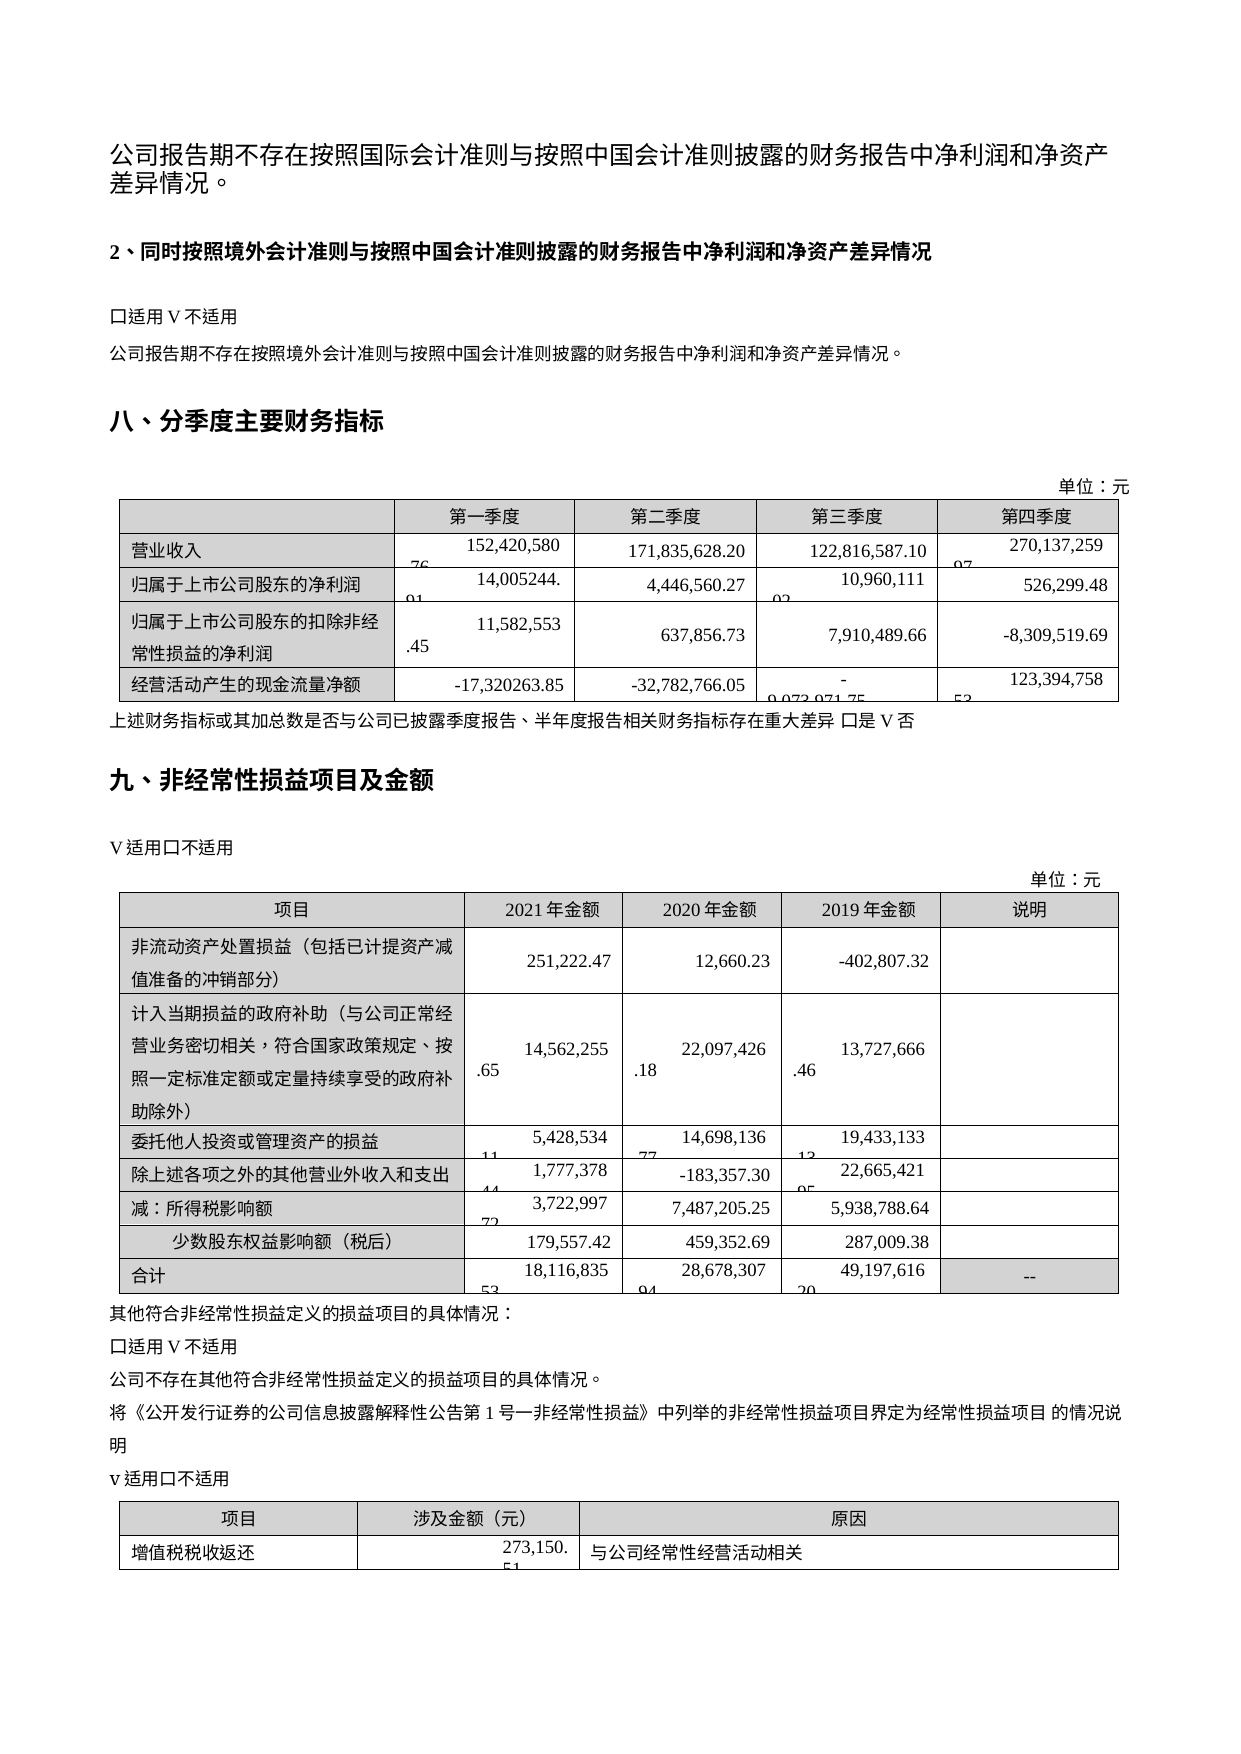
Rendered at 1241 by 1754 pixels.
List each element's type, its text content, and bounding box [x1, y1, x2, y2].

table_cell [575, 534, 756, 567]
text V适用口不适用 [109, 834, 1129, 859]
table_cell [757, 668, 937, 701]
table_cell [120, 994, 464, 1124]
text 公司报告期不存在按照境外会计准则与按照中国会计准则披露的财务报告中净利润和净资产差异情况。 [109, 341, 1129, 366]
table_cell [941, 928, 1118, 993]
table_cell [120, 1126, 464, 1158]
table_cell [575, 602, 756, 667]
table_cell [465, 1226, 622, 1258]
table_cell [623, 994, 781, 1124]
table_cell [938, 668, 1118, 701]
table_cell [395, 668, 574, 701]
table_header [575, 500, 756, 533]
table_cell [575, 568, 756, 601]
subtitle 九、非经常性损益项目及金额 [109, 762, 1129, 797]
text 口适用V不适用 [109, 1327, 1129, 1360]
subtitle 2、同时按照境外会计准则与按照中国会计准则披露的财务报告中净利润和净资产差异情况 [109, 237, 1129, 266]
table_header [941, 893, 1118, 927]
text 其他符合非经常性损益定义的损益项目的具体情况： [109, 1294, 1129, 1327]
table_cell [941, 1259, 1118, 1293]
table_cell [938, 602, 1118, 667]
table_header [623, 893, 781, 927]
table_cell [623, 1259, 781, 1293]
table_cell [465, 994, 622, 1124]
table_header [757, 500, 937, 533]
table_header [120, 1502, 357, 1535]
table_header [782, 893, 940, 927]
text 将《公开发行证券的公司信息披露解释性公告第1号一非经常性损益》中列举的非经常性损益项目界定为经常性损益项目 的情况说明 [109, 1393, 1129, 1459]
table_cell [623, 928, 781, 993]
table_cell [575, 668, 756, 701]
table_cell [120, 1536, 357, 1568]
subtitle 八、分季度主要财务指标 [109, 403, 1129, 437]
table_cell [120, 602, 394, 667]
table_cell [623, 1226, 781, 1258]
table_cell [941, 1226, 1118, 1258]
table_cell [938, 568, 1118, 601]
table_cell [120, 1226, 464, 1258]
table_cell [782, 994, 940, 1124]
text 口适用V不适用 [109, 303, 1129, 329]
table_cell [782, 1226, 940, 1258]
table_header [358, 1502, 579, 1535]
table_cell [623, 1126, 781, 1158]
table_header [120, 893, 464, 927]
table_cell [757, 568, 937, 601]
text 单位：元 [1030, 868, 1129, 892]
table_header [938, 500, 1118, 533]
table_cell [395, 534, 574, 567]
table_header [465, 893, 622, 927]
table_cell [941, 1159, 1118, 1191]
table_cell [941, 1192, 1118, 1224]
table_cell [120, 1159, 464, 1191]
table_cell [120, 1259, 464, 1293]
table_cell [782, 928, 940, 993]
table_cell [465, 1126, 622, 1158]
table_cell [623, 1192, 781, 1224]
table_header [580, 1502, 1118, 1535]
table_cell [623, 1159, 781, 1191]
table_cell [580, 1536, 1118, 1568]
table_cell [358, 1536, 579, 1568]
text 单位：元 [109, 475, 1129, 499]
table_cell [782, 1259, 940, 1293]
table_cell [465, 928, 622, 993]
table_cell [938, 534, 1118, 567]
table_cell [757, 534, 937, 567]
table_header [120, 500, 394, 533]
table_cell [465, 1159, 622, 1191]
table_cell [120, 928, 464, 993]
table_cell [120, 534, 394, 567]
text 公司不存在其他符合非经常性损益定义的损益项目的具体情况。 [109, 1360, 1129, 1393]
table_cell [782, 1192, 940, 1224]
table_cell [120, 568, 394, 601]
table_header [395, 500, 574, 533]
text 上述财务指标或其加总数是否与公司已披露季度报告、半年度报告相关财务指标存在重大差异 口是V否 [109, 702, 1129, 733]
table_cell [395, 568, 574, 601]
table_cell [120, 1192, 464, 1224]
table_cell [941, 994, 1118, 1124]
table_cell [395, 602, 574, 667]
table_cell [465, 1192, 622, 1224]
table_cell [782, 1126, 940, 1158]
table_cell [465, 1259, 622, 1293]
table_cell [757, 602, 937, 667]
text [109, 143, 1129, 200]
text v适用口不适用 [109, 1459, 1129, 1492]
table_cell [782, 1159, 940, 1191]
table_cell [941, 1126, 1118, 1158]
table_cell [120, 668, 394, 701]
